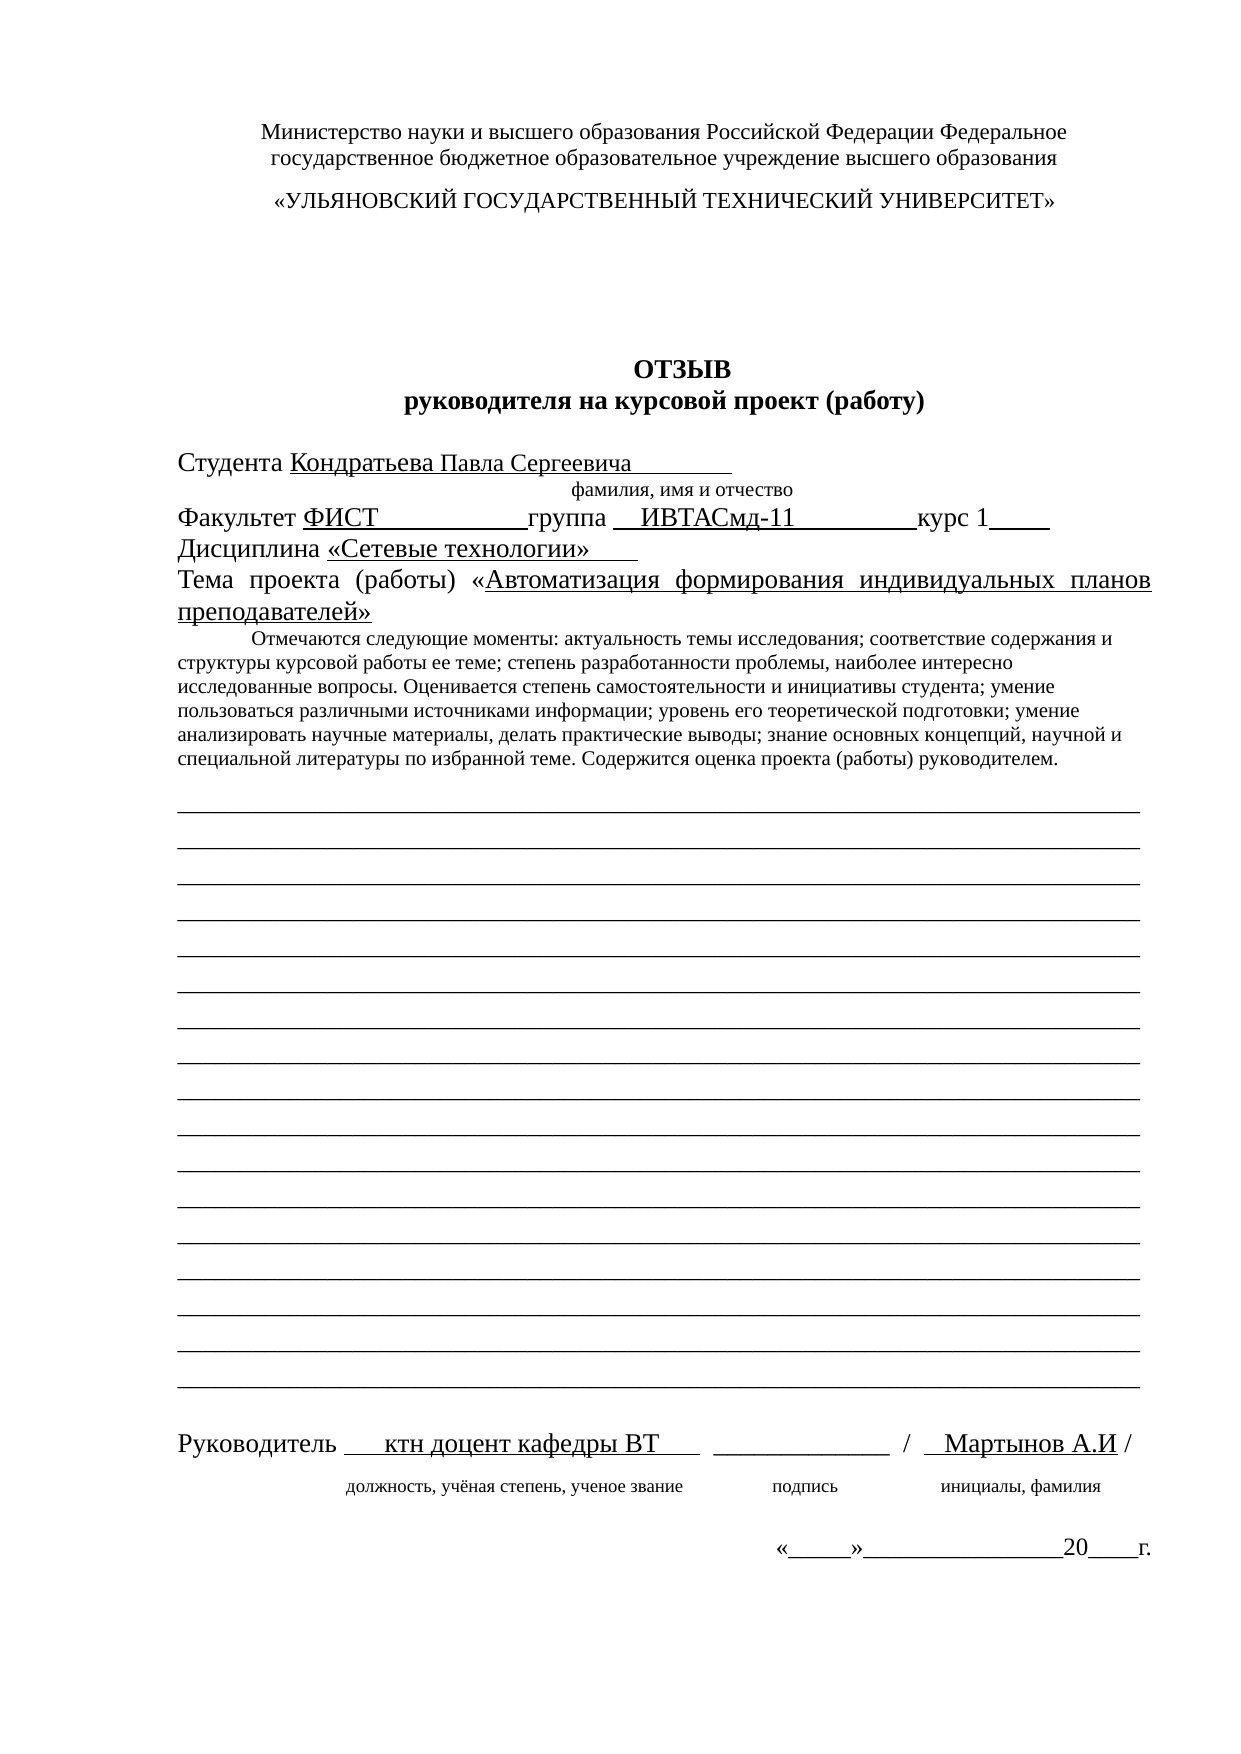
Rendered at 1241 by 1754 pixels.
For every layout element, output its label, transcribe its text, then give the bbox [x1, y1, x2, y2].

text Студента Кондратьева Павла Сергеевича [177, 446, 1152, 477]
text фамилия, имя и отчество [177, 477, 1152, 501]
text Факультет ФИСТ группа ИВТАСмд-11 курс 1 [177, 501, 1152, 532]
text должность, учёная степень, ученое звание подпись инициалы, фамилия [177, 1474, 1152, 1496]
text Отмечаются следующие моменты: актуальность темы исследования; соответствие содержания и структуры курсовой работы ее теме; степень разработанности проблемы, наиболее интересно исследованные вопросы. Оценивается степень самостоятельности и инициативы студента; умение пользоваться различными источниками информации; уровень его теоретической подготовки; умение анализировать научные материалы, делать практические выводы; знание основных концепций, научной и специальной литературы по избранной теме. Содержится оценка проекта (работы) руководителем. [177, 626, 1152, 770]
text ОТЗЫВ руководителя на курсовой проект (работу) [177, 353, 1152, 415]
text «_____»________________20____г. [177, 1532, 1152, 1561]
text Руководитель ктн доцент кафедры ВТ _____________ / Мартынов А.И / [177, 1427, 1152, 1458]
text _____________________________________________________________________________________________________________________________________________________________________________________________________________________________________________________________________________________________________________________________________________________________________________________________________________________________________________________________________________________________________________________________________________________________________________________________________________________________________________________________________________________________________________________________________________________________________________________________________________________________________________________________________________________________________________________________________________________________________________________________________________________________________________________________________________________________________________________________________________________________________________________________________________________________________________________________________________________________________________________________________________________________ [177, 787, 1152, 1391]
text Министерство науки и высшего образования Российской Федерации Федеральное государственное бюджетное образовательное учреждение высшего образования [177, 118, 1152, 171]
text Дисциплина «Сетевые технологии» [177, 532, 1152, 564]
text «УЛЬЯНОВСКИЙ ГОСУДАРСТВЕННЫЙ ТЕХНИЧЕСКИЙ УНИВЕРСИТЕТ» [177, 187, 1152, 214]
text Тема проекта (работы) «Автоматизация формирования индивидуальных планов преподавателей» [177, 564, 1152, 626]
